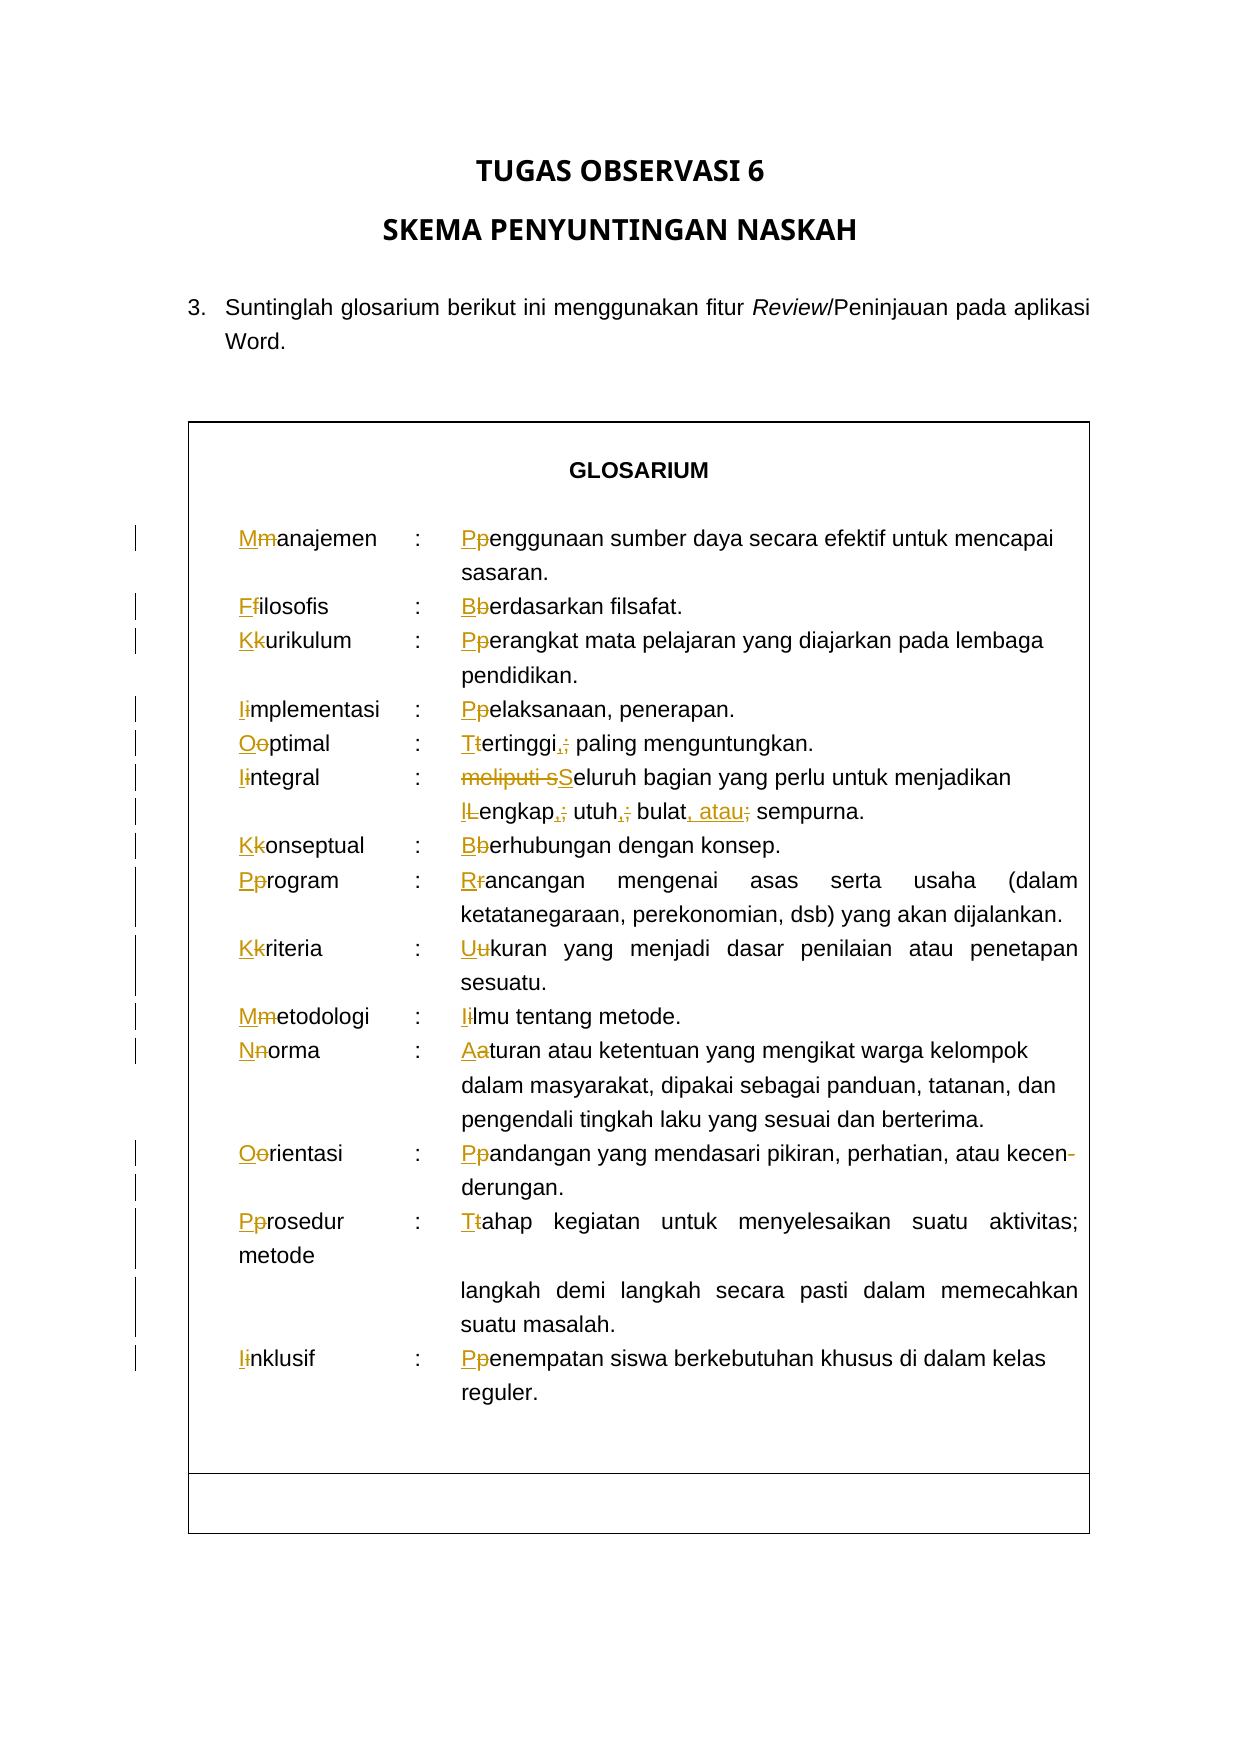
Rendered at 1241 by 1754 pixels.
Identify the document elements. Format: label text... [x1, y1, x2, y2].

table_header GLOSARIUM anajemen : enggunaan sumber daya secara efektif untuk mencapai sasaran. ilosofis : erdasarkan filsafat. urikulum : erangkat mata pelajaran yang diajarkan pada lembaga pendidikan. mplementasi : elaksanaan, penerapan. ptimal : ertinggi paling menguntungkan. ntegral : eluruh bagian yang perlu untuk menjadikan engkap utuh bulat sempurna. onseptual : erhubungan dengan konsep. rogram : ancangan mengenai asas serta usaha (dalam ketatanegaraan, perekonomian, dsb) yang akan dijalankan. riteria : kuran yang menjadi dasar penilaian atau penetapan sesuatu. etodologi : lmu tentang metode. orma : turan atau ketentuan yang mengikat warga kelompok dalam masyarakat, dipakai sebagai panduan, tatanan, dan pengendali tingkah laku yang sesuai dan berterima. rientasi : andangan yang mendasari pikiran, perhatian, atau kecen derungan. rosedur : ahap kegiatan untuk menyelesaikan suatu aktivitas; metode langkah demi langkah secara pasti dalam memecahkan suatu masalah. nklusif : enempatan siswa berkebutuhan khusus di dalam kelas reguler. [189, 423, 1089, 1472]
text TUGAS OBSERVASI 6 [150, 150, 1090, 190]
table_cell [189, 1474, 1089, 1533]
text SKEMA PENYUNTINGAN NASKAH [150, 209, 1090, 249]
list Suntinglah glosarium berikut ini menggunakan fitur Review/Peninjauan pada aplikasi Word. [187, 294, 1090, 354]
